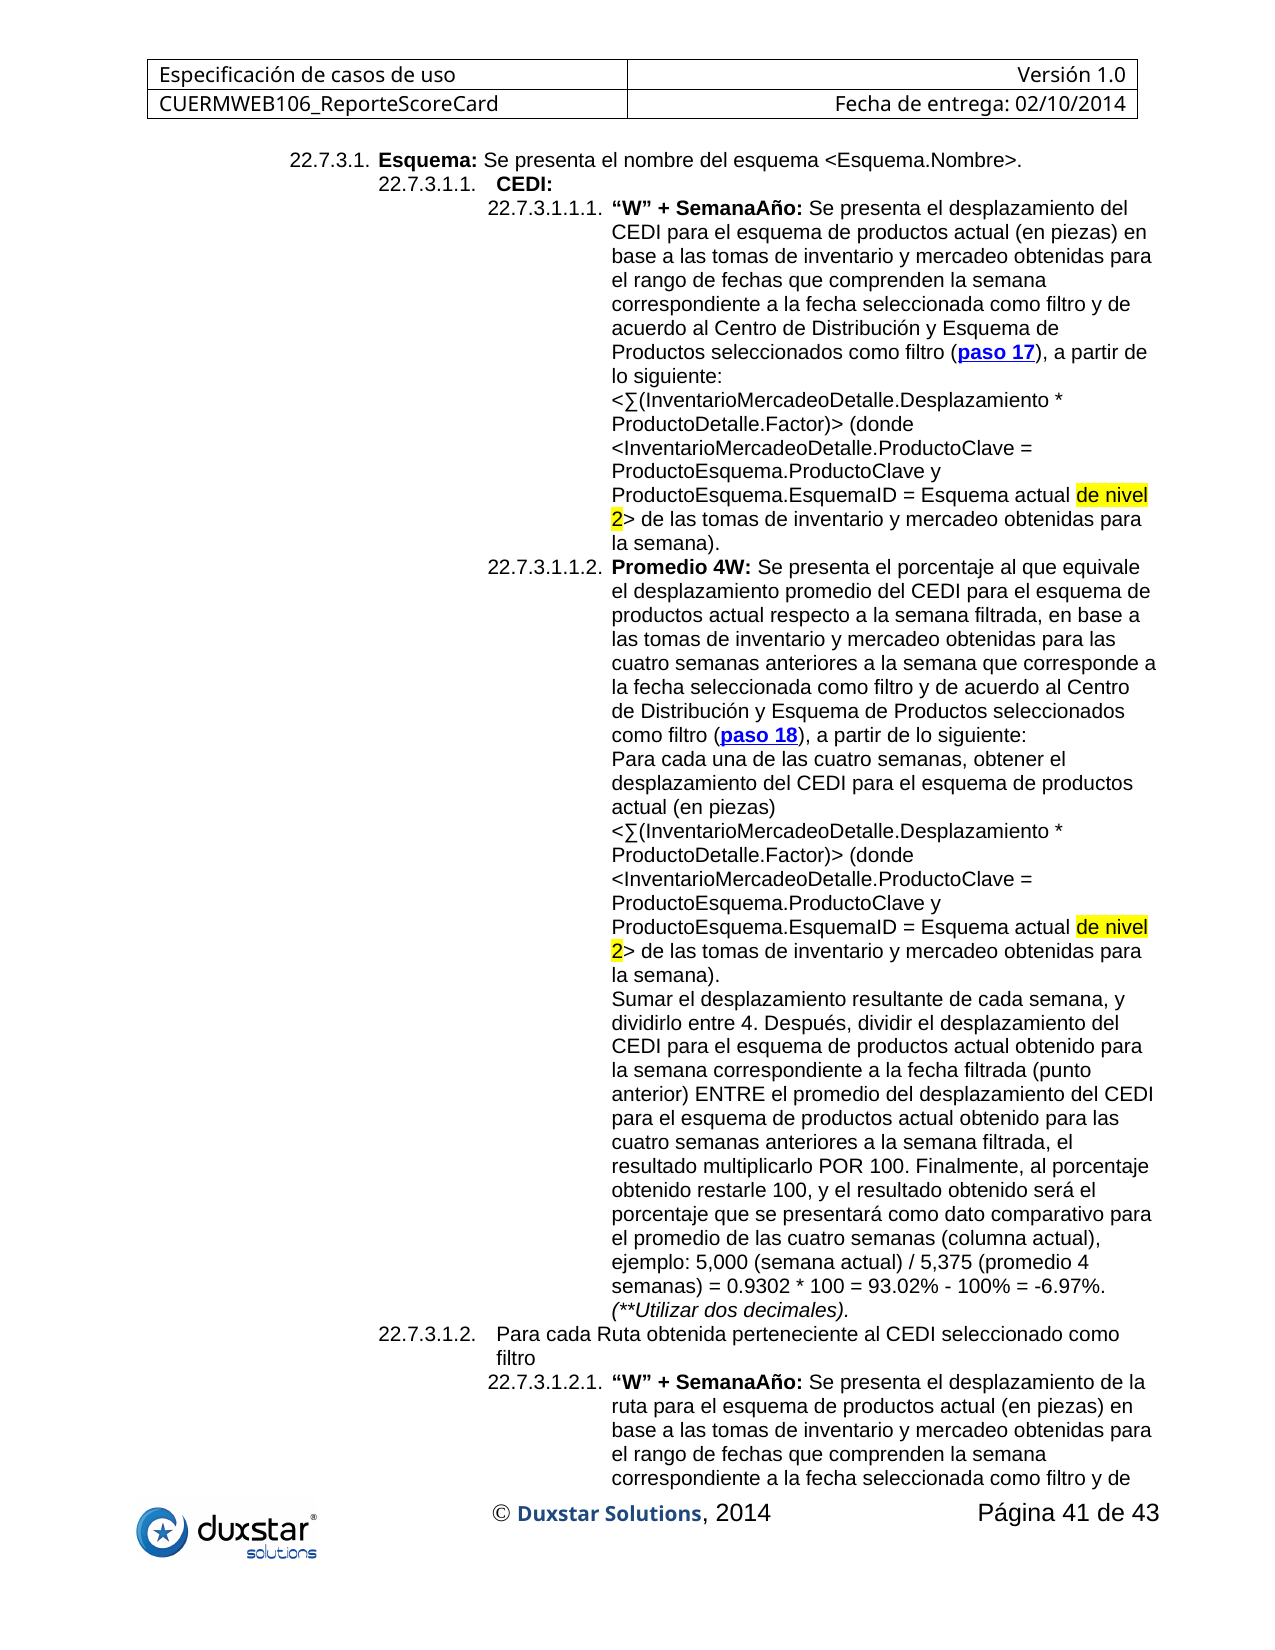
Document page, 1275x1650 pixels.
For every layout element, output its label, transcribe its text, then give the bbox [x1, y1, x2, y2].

text Para cada una de las cuatro semanas, obtener el desplazamiento del CEDI para el esquema de productos actual (en piezas) <∑(InventarioMercadeoDetalle.Desplazamiento * ProductoDetalle.Factor)> (donde <InventarioMercadeoDetalle.ProductoClave = ProductoEsquema.ProductoClave y ProductoEsquema.EsquemaID = Esquema actual de nivel 2> de las tomas de inventario y mercadeo obtenidas para la semana). [611, 747, 1157, 986]
picture [136, 1497, 317, 1562]
list Promedio 4W: Se presenta el porcentaje al que equivale el desplazamiento promedio del CEDI para el esquema de productos actual respecto a la semana filtrada, en base a las tomas de inventario y mercadeo obtenidas para las cuatro semanas anteriores a la semana que corresponde a la fecha seleccionada como filtro y de acuerdo al Centro de Distribución y Esquema de Productos seleccionados como filtro (paso 18), a partir de lo siguiente: [487, 555, 1157, 747]
text Sumar el desplazamiento resultante de cada semana, y dividirlo entre 4. Después, dividir el desplazamiento del CEDI para el esquema de productos actual obtenido para la semana correspondiente a la fecha filtrada (punto anterior) ENTRE el promedio del desplazamiento del CEDI para el esquema de productos actual obtenido para las cuatro semanas anteriores a la semana filtrada, el resultado multiplicarlo POR 100. Finalmente, al porcentaje obtenido restarle 100, y el resultado obtenido será el porcentaje que se presentará como dato comparativo para el promedio de las cuatro semanas (columna actual), ejemplo: 5,000 (semana actual) / 5,375 (promedio 4 semanas) = 0.9302 * 100 = 93.02% - 100% = -6.97%. (**Utilizar dos decimales). [611, 986, 1157, 1322]
text <∑(InventarioMercadeoDetalle.Desplazamiento * ProductoDetalle.Factor)> (donde <InventarioMercadeoDetalle.ProductoClave = ProductoEsquema.ProductoClave y ProductoEsquema.EsquemaID = Esquema actual de nivel 2> de las tomas de inventario y mercadeo obtenidas para la semana). [611, 387, 1157, 555]
list “W” + SemanaAño: Se presenta el desplazamiento del CEDI para el esquema de productos actual (en piezas) en base a las tomas de inventario y mercadeo obtenidas para el rango de fechas que comprenden la semana correspondiente a la fecha seleccionada como filtro y de acuerdo al Centro de Distribución y Esquema de Productos seleccionados como filtro (paso 17), a partir de lo siguiente: [487, 196, 1157, 387]
list Para cada Ruta obtenida perteneciente al CEDI seleccionado como filtro [378, 1322, 1157, 1370]
list Esquema: Se presenta el nombre del esquema <Esquema.Nombre>. [289, 148, 1157, 172]
list CEDI: [378, 172, 1157, 196]
